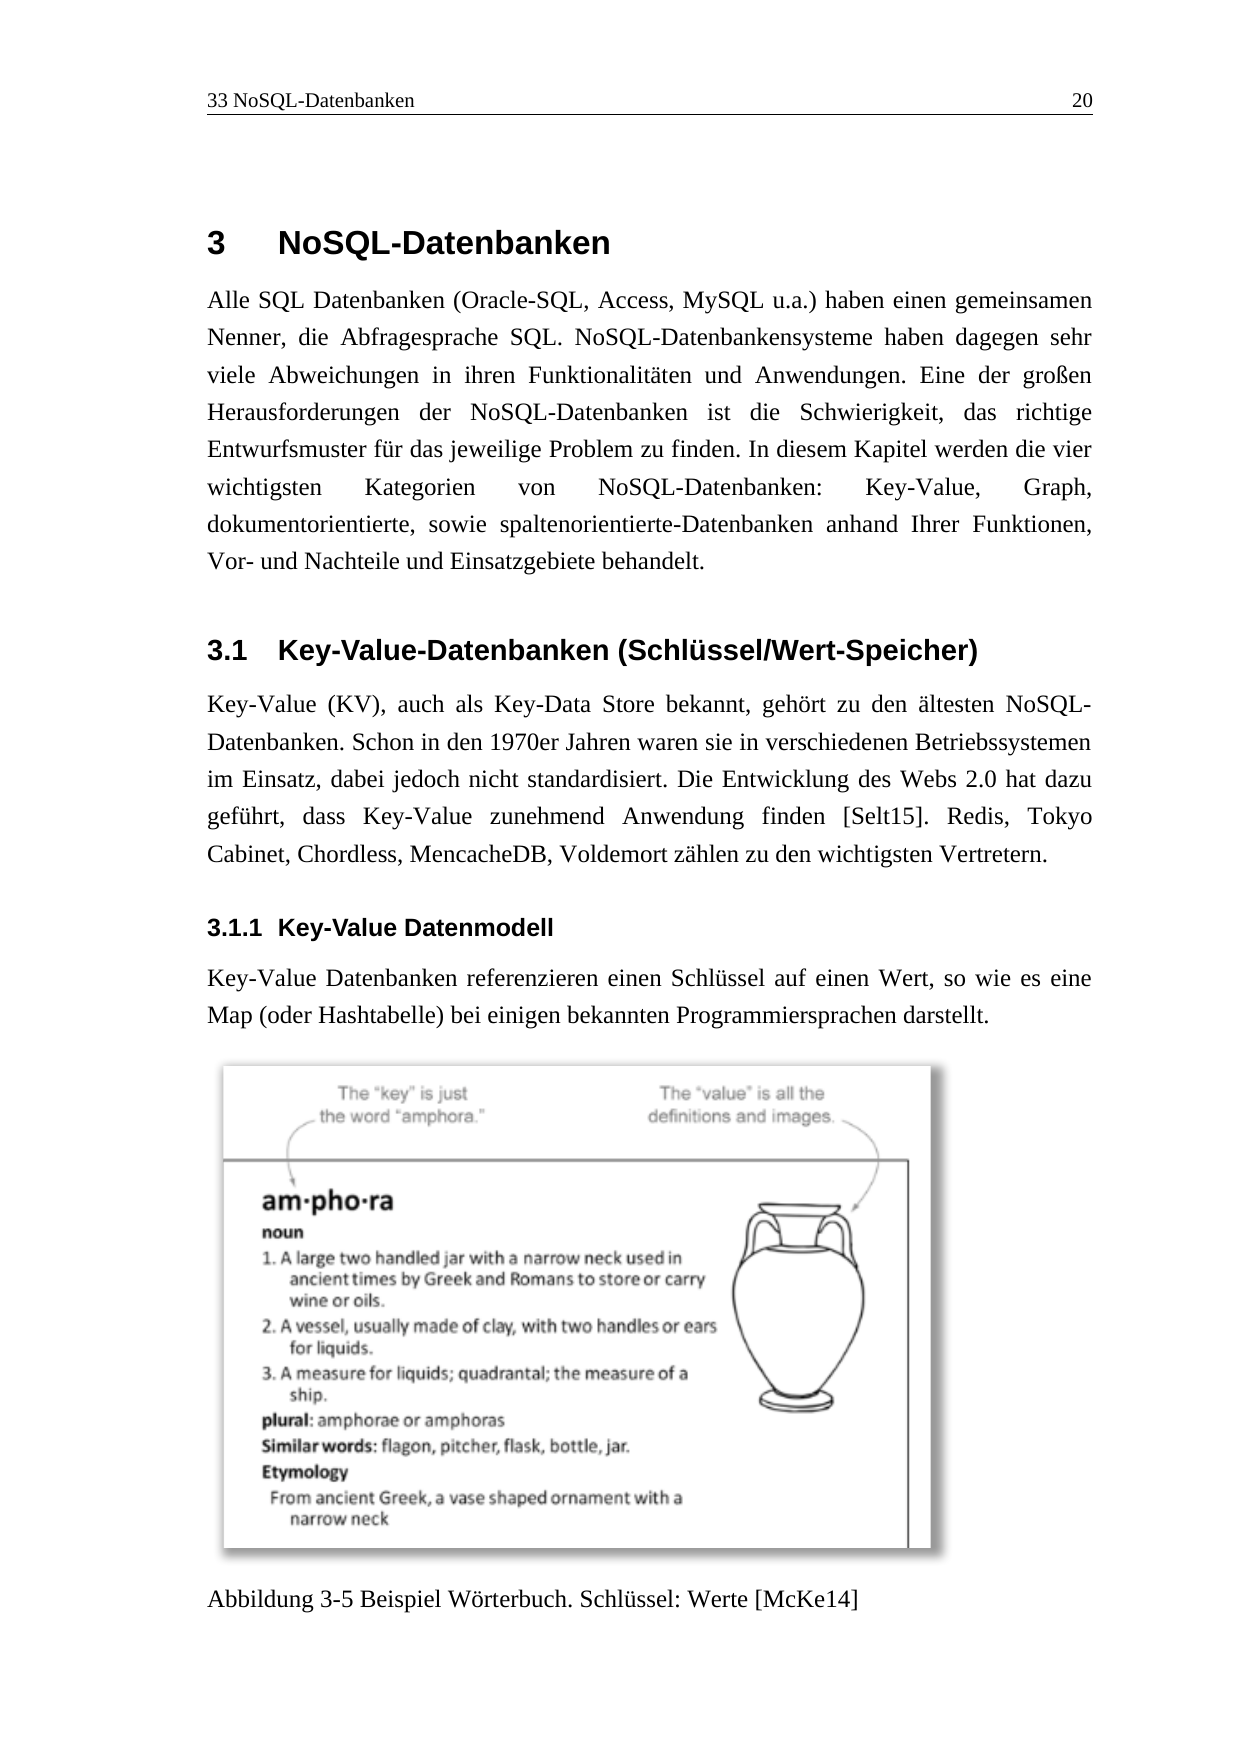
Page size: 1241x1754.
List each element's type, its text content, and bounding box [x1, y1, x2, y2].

text Key-Value (KV), auch als Key-Data Store bekannt, gehört zu den ältesten NoSQL-Datenbanken. Schon in den 1970er Jahren waren sie in verschiedenen Betriebssystemen im Einsatz, dabei jedoch nicht standardisiert. Die Entwicklung des Webs 2.0 hat dazu geführt, dass Key-Value zunehmend Anwendung finden [Selt15]. Redis, Tokyo Cabinet, Chordless, MencacheDB, Voldemort zählen zu den wichtigsten Vertretern. [207, 689, 1093, 867]
subtitle Key-Value Datenmodell [207, 913, 1093, 942]
text Alle SQL Datenbanken (Oracle-SQL, Access, MySQL u.a.) haben einen gemeinsamen Nenner, die Abfragesprache SQL. NoSQL-Datenbankensysteme haben dagegen sehr viele Abweichungen in ihren Funktionalitäten und Anwendungen. Eine der großen Herausforderungen der NoSQL-Datenbanken ist die Schwierigkeit, das richtige Entwurfsmuster für das jeweilige Problem zu finden. In diesem Kapitel werden die vier wichtigsten Kategorien von NoSQL-Datenbanken: Key-Value, Graph, dokumentorientierte, sowie spaltenorientierte-Datenbanken anhand Ihrer Funktionen, Vor- und Nachteile und Einsatzgebiete behandelt. [207, 285, 1093, 575]
subtitle Key-Value-Datenbanken (Schlüssel/Wert-Speicher) [207, 633, 1093, 667]
text Key-Value Datenbanken referenzieren einen Schlüssel auf einen Wert, so wie es eine Map (oder Hashtabelle) bei einigen bekannten Programmiersprachen darstellt. [207, 963, 1093, 1029]
picture [223, 1066, 931, 1548]
subtitle NoSQL-Datenbanken [207, 223, 1093, 261]
